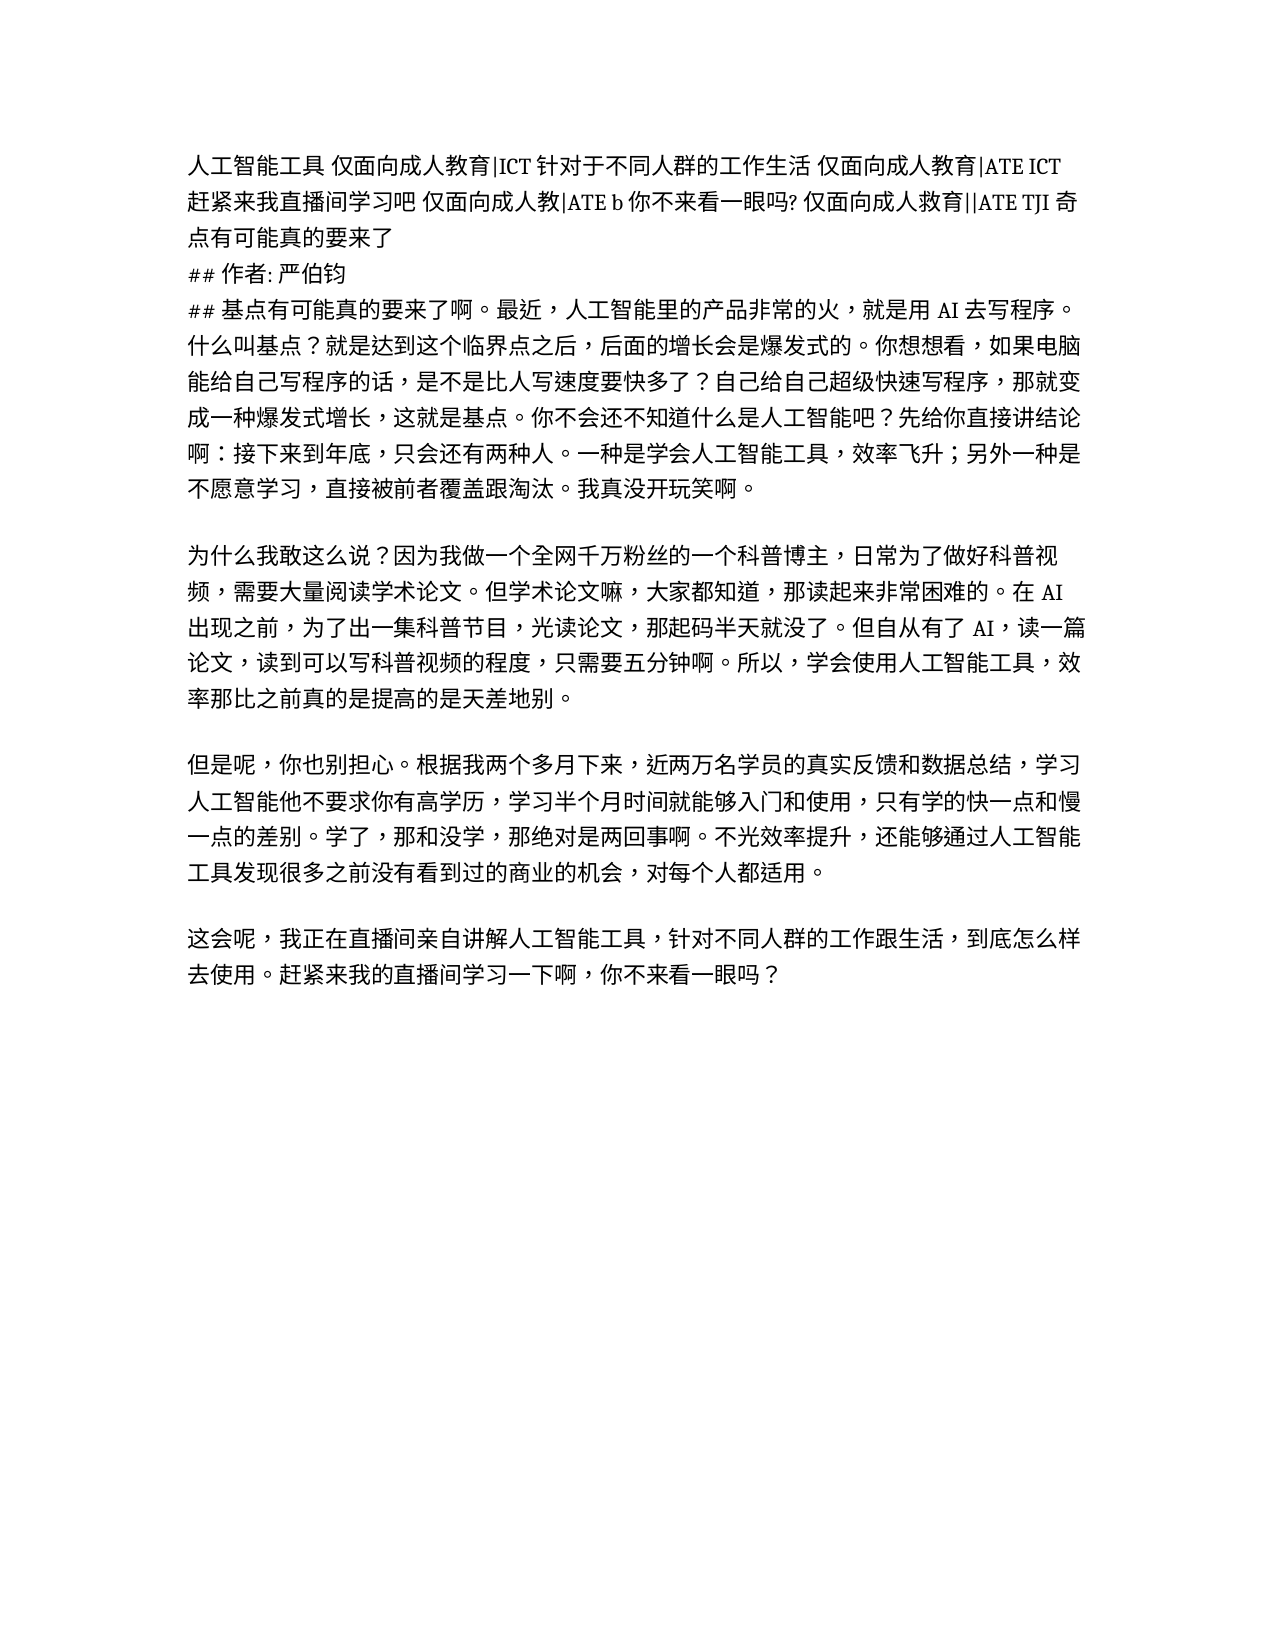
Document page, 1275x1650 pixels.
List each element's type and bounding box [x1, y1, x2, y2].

text [187, 150, 1087, 991]
